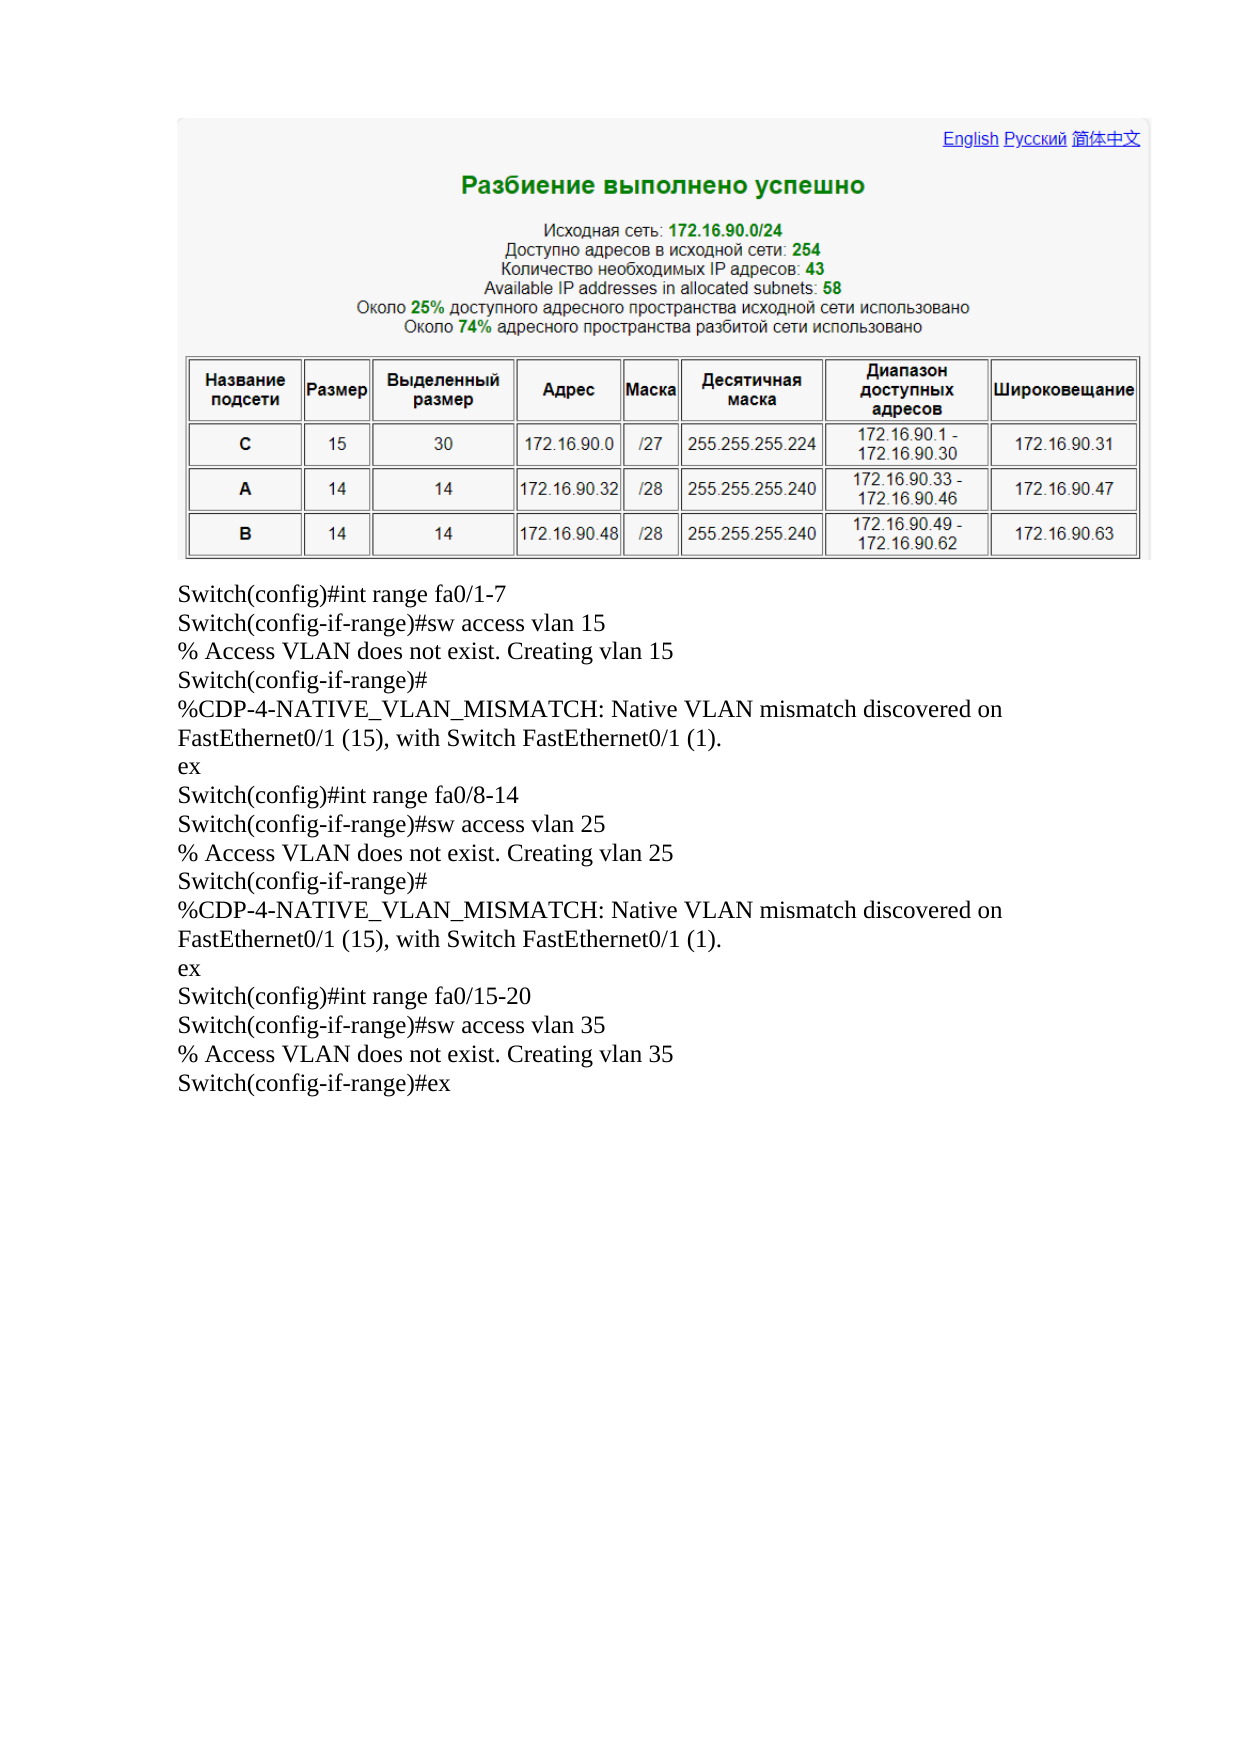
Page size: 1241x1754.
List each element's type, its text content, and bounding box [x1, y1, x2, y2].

text Switch(config)#int range fa0/15-20 [177, 981, 1152, 1010]
text Switch(config)#int range fa0/8-14 [177, 780, 1152, 809]
text ex [177, 751, 1152, 780]
text Switch(config-if-range)#sw access vlan 35 [177, 1010, 1152, 1039]
text Switch(config-if-range)# [177, 665, 1152, 694]
text % Access VLAN does not exist. Creating vlan 25 [177, 838, 1152, 866]
text % Access VLAN does not exist. Creating vlan 35 [177, 1039, 1152, 1068]
text Switch(config-if-range)#sw access vlan 25 [177, 809, 1152, 838]
picture [177, 118, 1152, 560]
text % Access VLAN does not exist. Creating vlan 15 [177, 636, 1152, 665]
text Switch(config-if-range)#sw access vlan 15 [177, 608, 1152, 636]
text %CDP-4-NATIVE_VLAN_MISMATCH: Native VLAN mismatch discovered on FastEthernet0/1 (15), with Switch FastEthernet0/1 (1). [177, 895, 1152, 953]
text %CDP-4-NATIVE_VLAN_MISMATCH: Native VLAN mismatch discovered on FastEthernet0/1 (15), with Switch FastEthernet0/1 (1). [177, 694, 1152, 751]
text Switch(config-if-range)# [177, 866, 1152, 895]
text ex [177, 953, 1152, 981]
text Switch(config-if-range)#ex [177, 1068, 1152, 1096]
text Switch(config)#int range fa0/1-7 [177, 579, 1152, 608]
